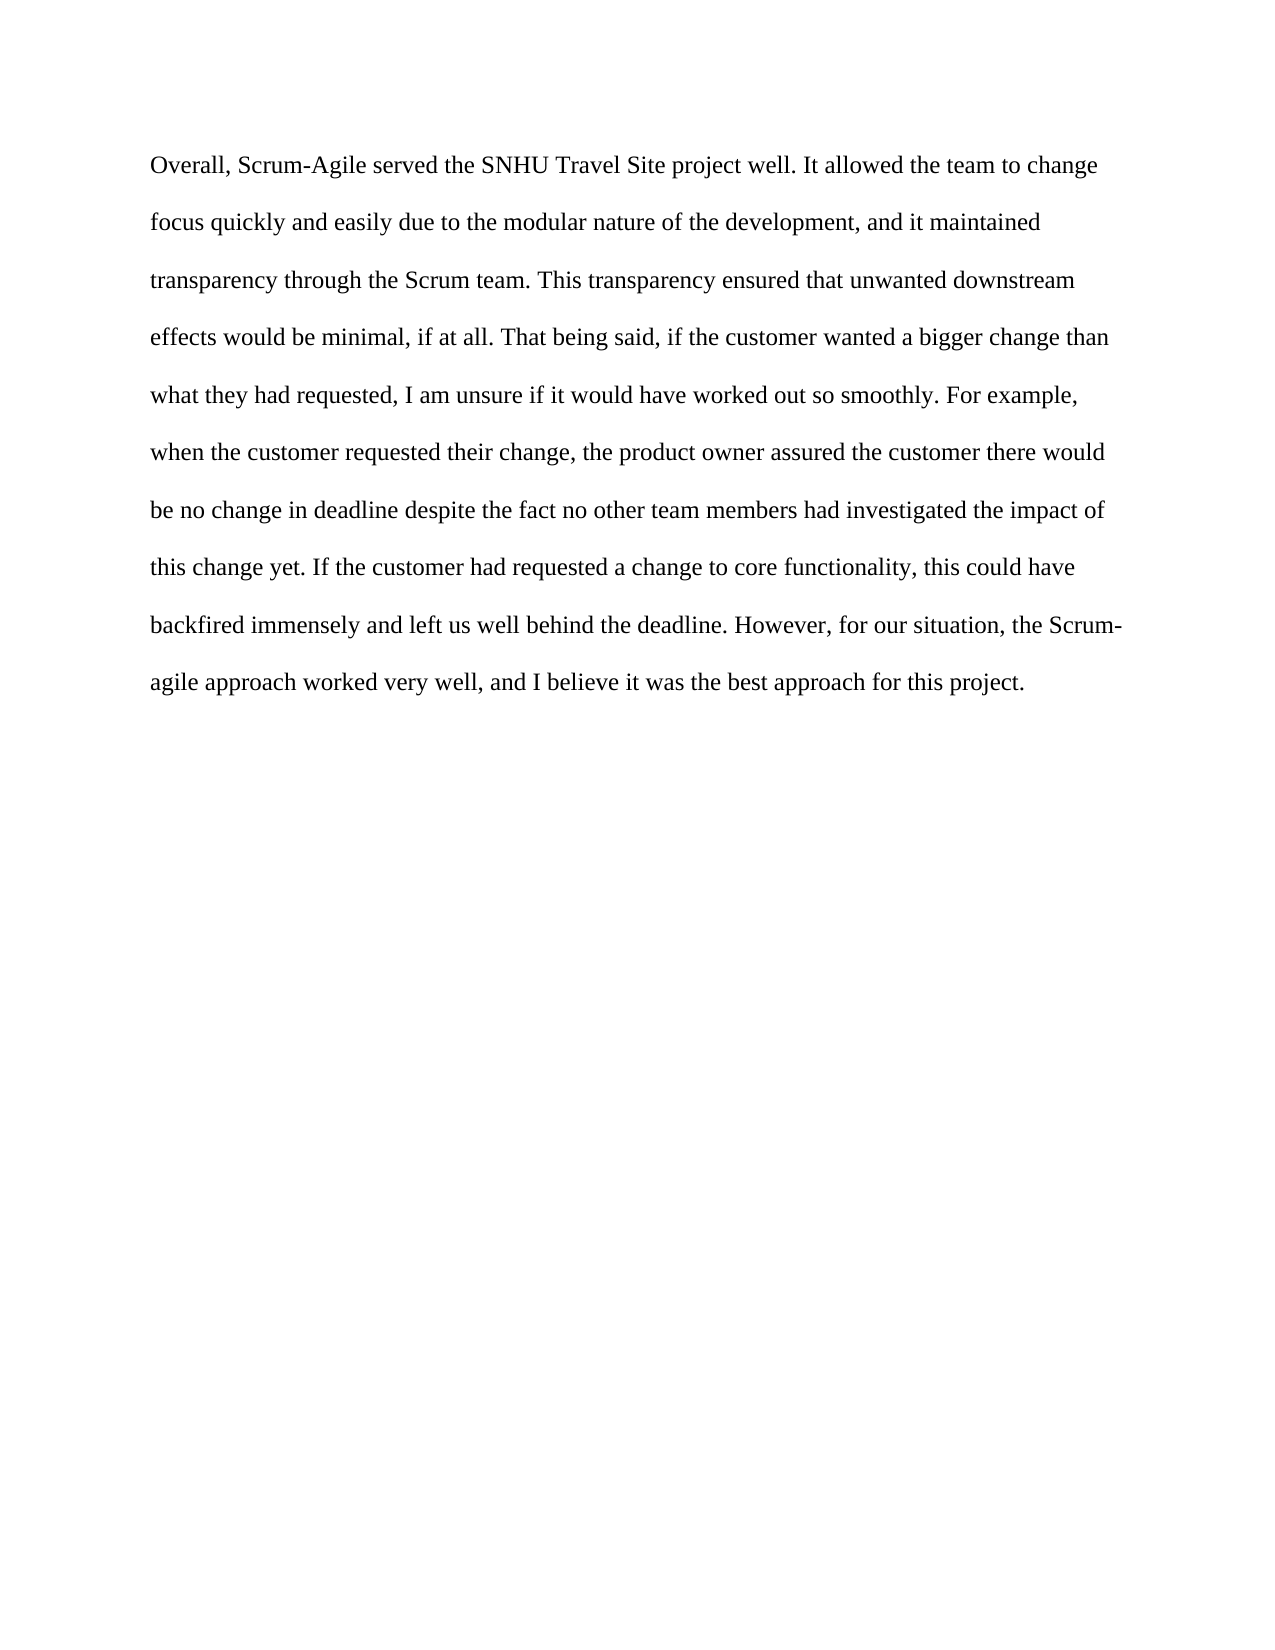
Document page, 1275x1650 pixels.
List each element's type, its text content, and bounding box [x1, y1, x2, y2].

text Overall, Scrum-Agile served the SNHU Travel Site project well. It allowed the team to change focus quickly and easily due to the modular nature of the development, and it maintained transparency through the Scrum team. This transparency ensured that unwanted downstream effects would be minimal, if at all. That being said, if the customer wanted a bigger change than what they had requested, I am unsure if it would have worked out so smoothly. For example, when the customer requested their change, the product owner assured the customer there would be no change in deadline despite the fact no other team members had investigated the impact of this change yet. If the customer had requested a change to core functionality, this could have backfired immensely and left us well behind the deadline. However, for our situation, the Scrum-agile approach worked very well, and I believe it was the best approach for this project. [150, 150, 1125, 696]
